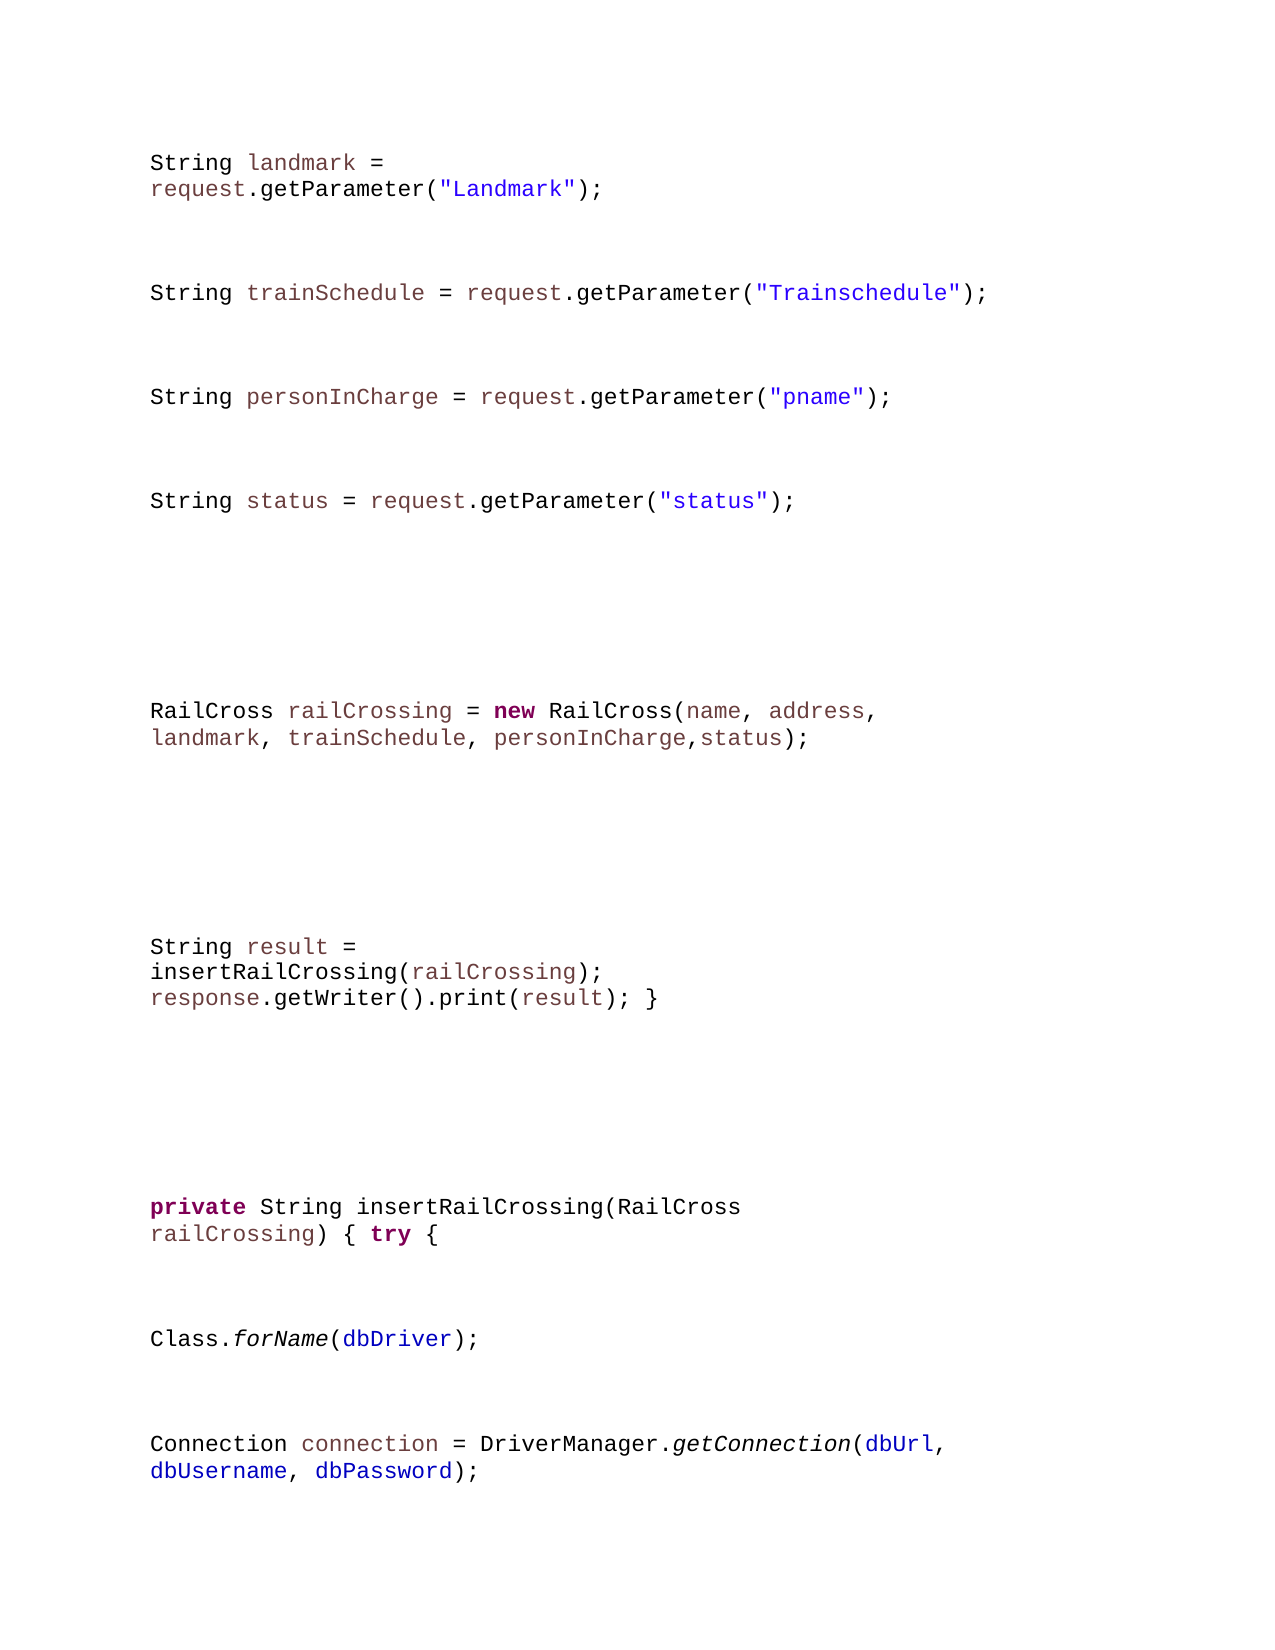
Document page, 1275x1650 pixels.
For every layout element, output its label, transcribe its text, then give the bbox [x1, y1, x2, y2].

text Class.forName(dbDriver); [150, 1326, 1125, 1351]
text String trainSchedule = request.getParameter("Trainschedule"); [150, 281, 1125, 306]
text String status = request.getParameter("status"); [150, 489, 1125, 514]
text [150, 150, 822, 201]
text String result = insertRailCrossing(railCrossing); response.getWriter().print(result); } [150, 934, 797, 1010]
text String personInCharge = request.getParameter("pname"); [150, 385, 1125, 410]
text private String insertRailCrossing(RailCross railCrossing) { try { [150, 1193, 922, 1247]
text Connection connection = DriverManager.getConnection(dbUrl, dbUsername, dbPassword); [150, 1430, 1060, 1483]
text RailCross railCrossing = new RailCross(name, address, landmark, trainSchedule, personInCharge,status); [150, 697, 972, 751]
